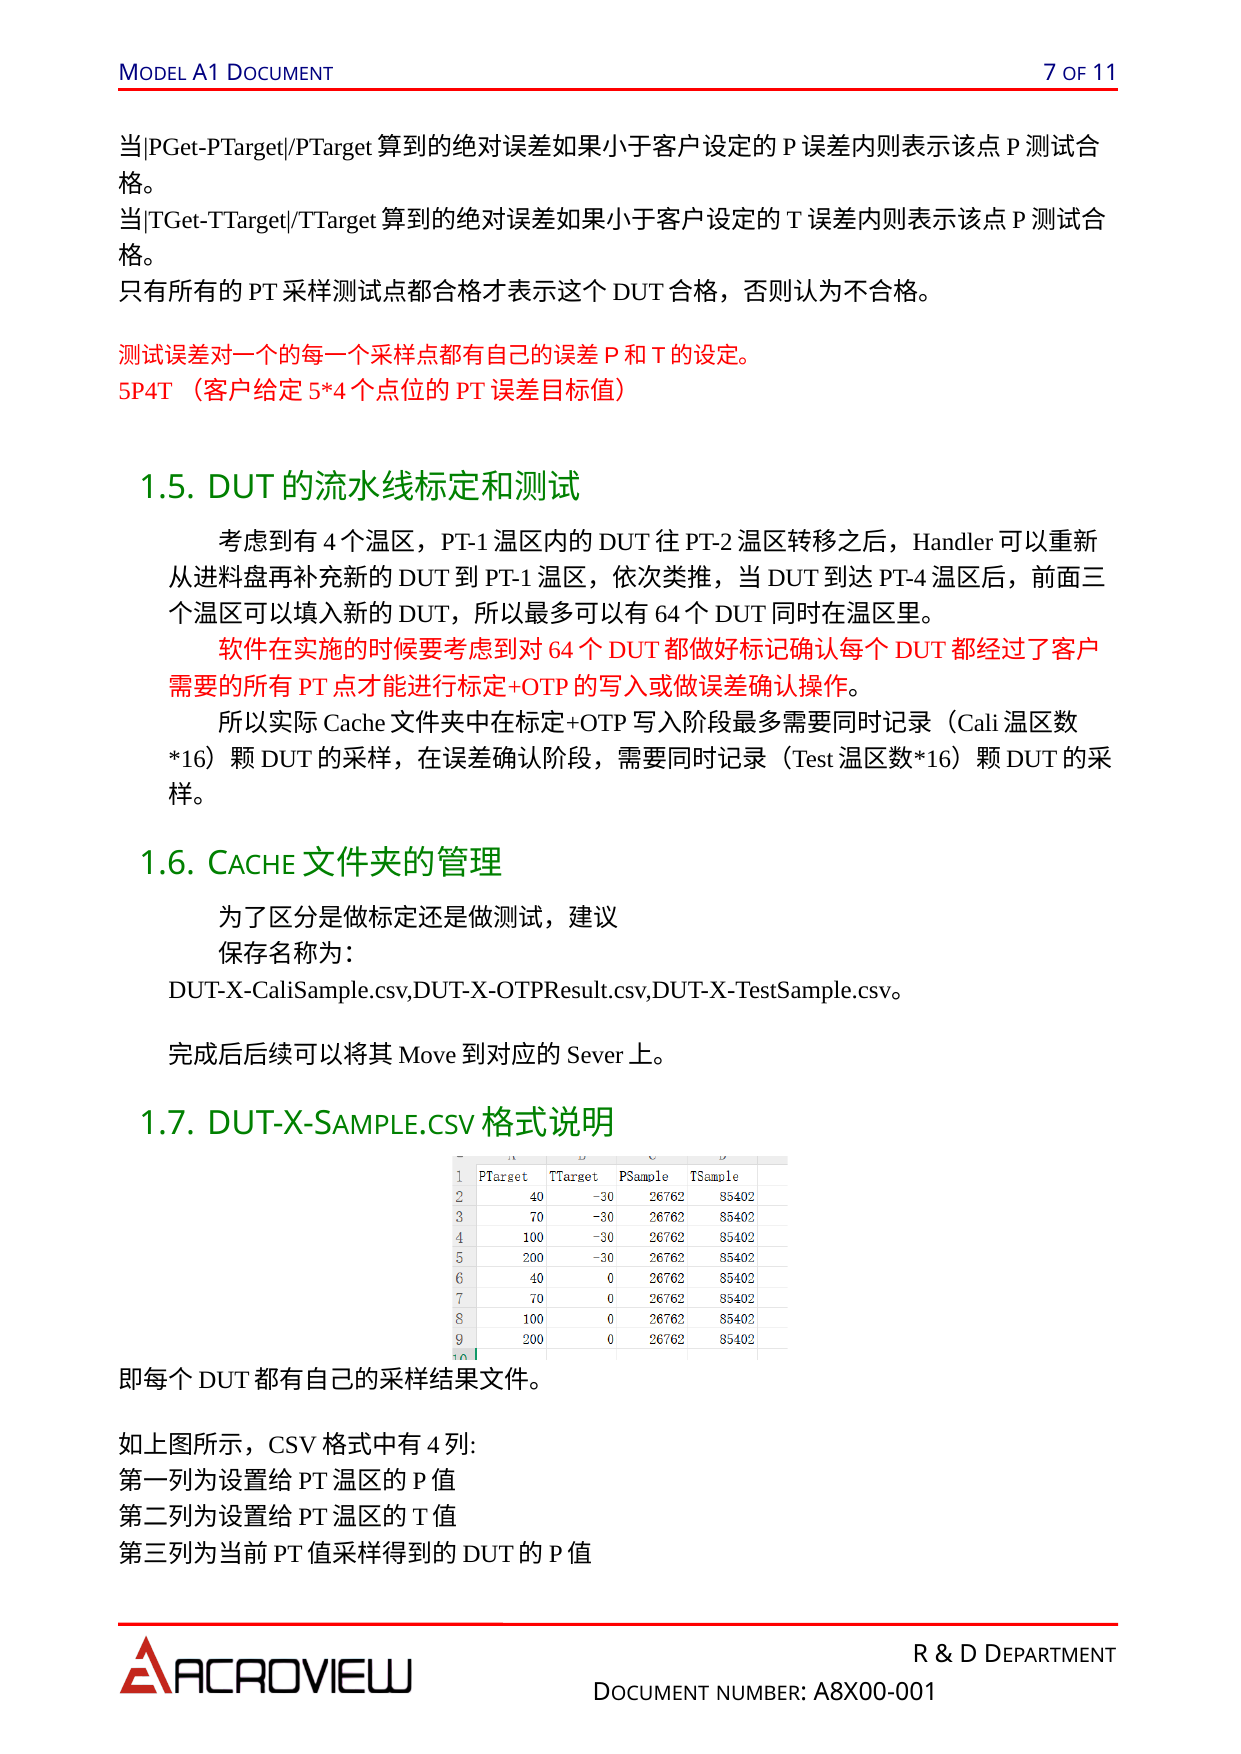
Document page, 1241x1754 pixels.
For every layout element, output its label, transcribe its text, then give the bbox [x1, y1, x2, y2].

text 只有所有的PT采样测试点都合格才表示这个DUT合格，否则认为不合格。 [118, 272, 1122, 308]
text 当|PGet-PTarget|/PTarget算到的绝对误差如果小于客户设定的P误差内则表示该点P测试合格。 [118, 127, 1122, 199]
text 所以实际Cache文件夹中在标定+OTP写入阶段最多需要同时记录（Cali温区数*16）颗DUT的采样，在误差确认阶段，需要同时记录（Test温区数*16）颗DUT的采样。 [168, 702, 1122, 811]
text DUT-X-CaliSample.csv,DUT-X-OTPResult.csv,DUT-X-TestSample.csv。 [168, 969, 1122, 1006]
text 如上图所示，CSV格式中有4列: [118, 1424, 1122, 1461]
picture [452, 1156, 788, 1360]
subtitle DUT-X-Sample.csv格式说明 [139, 1096, 1122, 1144]
text 即每个DUT都有自己的采样结果文件。 [118, 1359, 1122, 1396]
text 软件在实施的时候要考虑到对64个DUT都做好标记确认每个DUT都经过了客户需要的所有PT点才能进行标定+OTP的写入或做误差确认操作。 [168, 630, 1122, 702]
text 第二列为设置给PT温区的T值 [118, 1497, 1122, 1533]
text 第三列为当前PT值采样得到的DUT的P值 [118, 1533, 1122, 1569]
text 完成后后续可以将其Move到对应的Sever上。 [168, 1034, 1122, 1071]
text 测试误差对一个的每一个采样点都有自己的误差P和T的设定。 [118, 337, 1122, 370]
text 考虑到有4个温区，PT-1温区内的DUT往PT-2温区转移之后，Handler可以重新从进料盘再补充新的DUT到PT-1温区，依次类推，当DUT到达PT-4温区后，前面三个温区可以填入新的DUT，所以最多可以有64个DUT同时在温区里。 [168, 521, 1122, 630]
picture [118, 1631, 417, 1701]
text 为了区分是做标定还是做测试，建议 [168, 897, 1122, 933]
subtitle Cache文件夹的管理 [139, 836, 1122, 884]
text 第一列为设置给PT温区的P值 [118, 1461, 1122, 1497]
text 保存名称为： [168, 933, 1122, 969]
text 5P4T （客户给定5*4个点位的PT误差目标值） [118, 370, 1122, 406]
subtitle DUT的流水线标定和测试 [139, 460, 1122, 508]
text 当|TGet-TTarget|/TTarget算到的绝对误差如果小于客户设定的T误差内则表示该点P测试合格。 [118, 199, 1122, 272]
